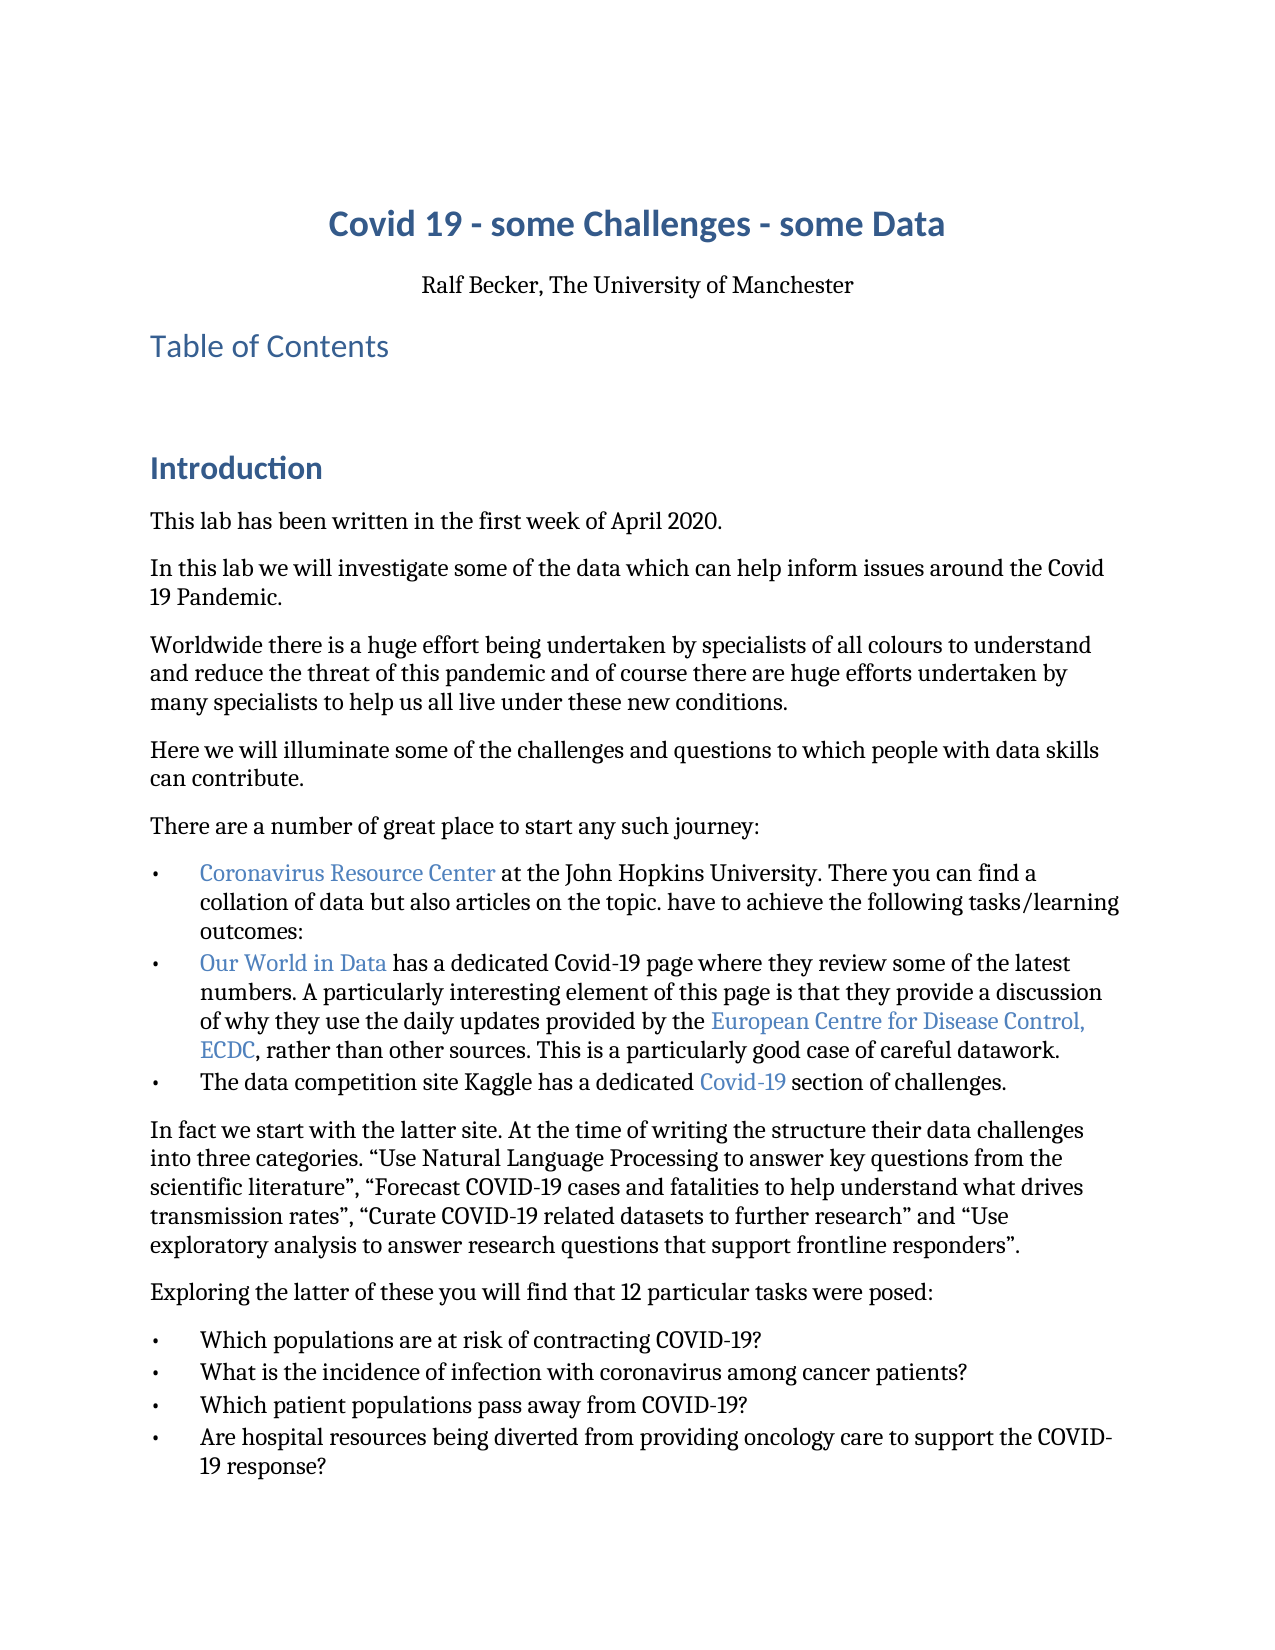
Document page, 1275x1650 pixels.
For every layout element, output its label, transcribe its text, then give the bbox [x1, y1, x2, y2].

text In fact we start with the latter site. At the time of writing the structure their data challenges into three categories. “Use Natural Language Processing to answer key questions from the scientific literature”, “Forecast COVID-19 cases and fatalities to help understand what drives transmission rates”, “Curate COVID-19 related datasets to further research” and “Use exploratory analysis to answer research questions that support frontline responders”. [150, 1116, 1125, 1259]
text Exploring the latter of these you will find that 12 particular tasks were posed: [150, 1278, 1125, 1307]
text Here we will illuminate some of the challenges and questions to which people with data skills can contribute. [150, 736, 1125, 793]
list The data competition site Kaggle has a dedicated Covid-19 section of challenges. [150, 1068, 1125, 1097]
subtitle Introduction [150, 447, 1125, 488]
list Coronavirus Resource Center at the John Hopkins University. There you can find a collation of data but also articles on the topic. have to achieve the following tasks/learning outcomes: [150, 859, 1125, 946]
text There are a number of great place to start any such journey: [150, 812, 1125, 841]
text In this lab we will investigate some of the data which can help inform issues around the Covid 19 Pandemic. [150, 554, 1125, 612]
list Our World in Data has a dedicated Covid-19 page where they review some of the latest numbers. A particularly interesting element of this page is that they provide a discussion of why they use the daily updates provided by the European Centre for Disease Control, ECDC, rather than other sources. This is a particularly good case of careful datawork. [150, 949, 1125, 1064]
list What is the incidence of infection with coronavirus among cancer patients? [150, 1358, 1125, 1387]
list Which populations are at risk of contracting COVID-19? [150, 1326, 1125, 1354]
text This lab has been written in the first week of April 2020. [150, 507, 1125, 536]
title Covid 19 - some Challenges - some Data [150, 200, 1125, 246]
text Ralf Becker, The University of Manchester [150, 271, 1125, 299]
text Worldwide there is a huge effort being undertaken by specialists of all colours to understand and reduce the threat of this pandemic and of course there are huge efforts undertaken by many specialists to help us all live under these new conditions. [150, 631, 1125, 717]
list Are hospital resources being diverted from providing oncology care to support the COVID-19 response? [150, 1423, 1125, 1481]
list Which patient populations pass away from COVID-19? [150, 1391, 1125, 1419]
